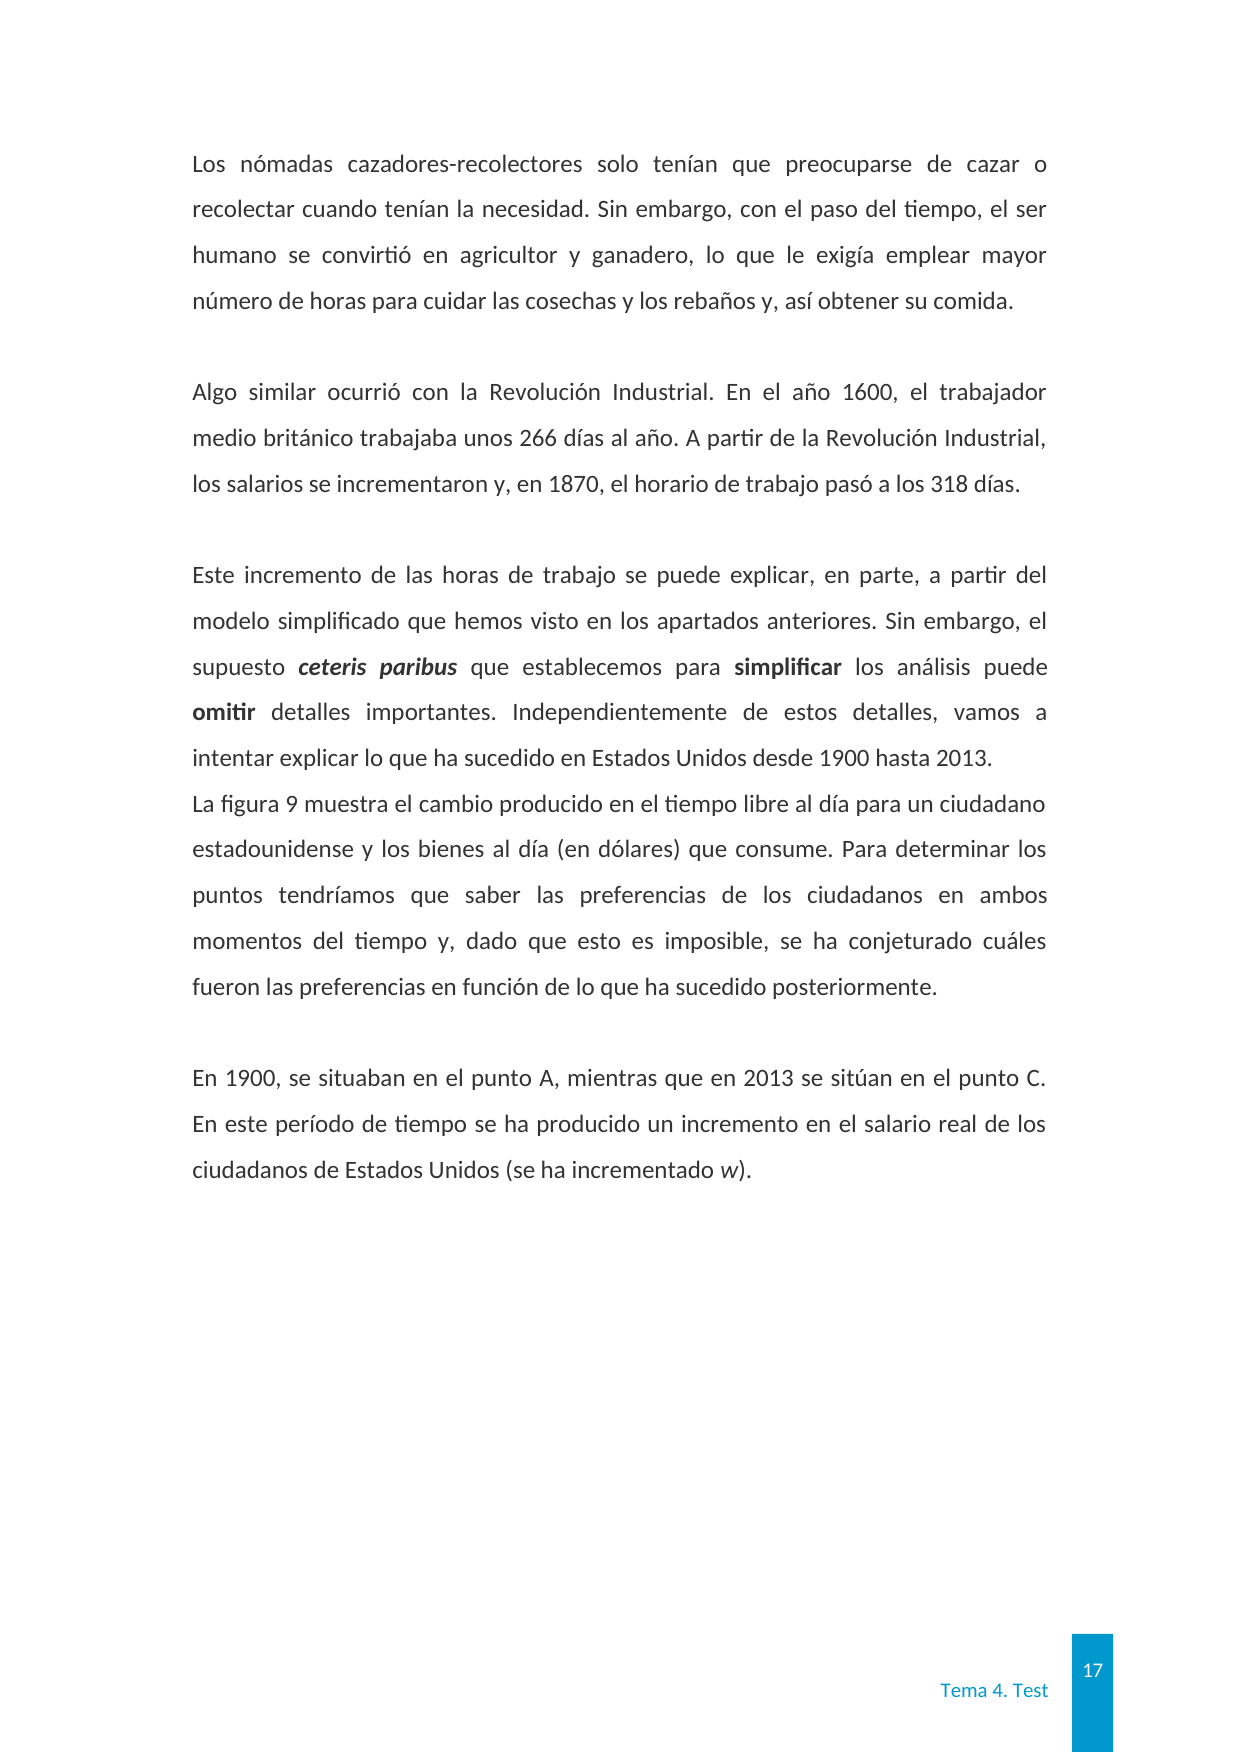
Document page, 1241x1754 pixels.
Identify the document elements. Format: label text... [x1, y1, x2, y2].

text Este incremento de las horas de trabajo se puede explicar, en parte, a partir del modelo simplificado que hemos visto en los apartados anteriores. Sin embargo, el supuesto ceteris paribus que establecemos para simplificar los análisis puede omitir detalles importantes. Independientemente de estos detalles, vamos a intentar explicar lo que ha sucedido en Estados Unidos desde 1900 hasta 2013. [192, 559, 1048, 773]
text La figura 9 muestra el cambio producido en el tiempo libre al día para un ciudadano estadounidense y los bienes al día (en dólares) que consume. Para determinar los puntos tendríamos que saber las preferencias de los ciudadanos en ambos momentos del tiempo y, dado que esto es imposible, se ha conjeturado cuáles fueron las preferencias en función de lo que ha sucedido posteriormente. [192, 788, 1048, 1001]
text En 1900, se situaban en el punto A, mientras que en 2013 se sitúan en el punto C. En este período de tiempo se ha producido un incremento en el salario real de los ciudadanos de Estados Unidos (se ha incrementado w). [192, 1062, 1048, 1184]
text Algo similar ocurrió con la Revolución Industrial. En el año 1600, el trabajador medio británico trabajaba unos 266 días al año. A partir de la Revolución Industrial, los salarios se incrementaron y, en 1870, el horario de trabajo pasó a los 318 días. [192, 376, 1048, 498]
text Los nómadas cazadores-recolectores solo tenían que preocuparse de cazar o recolectar cuando tenían la necesidad. Sin embargo, con el paso del tiempo, el ser humano se convirtió en agricultor y ganadero, lo que le exigía emplear mayor número de horas para cuidar las cosechas y los rebaños y, así obtener su comida. [192, 148, 1048, 315]
